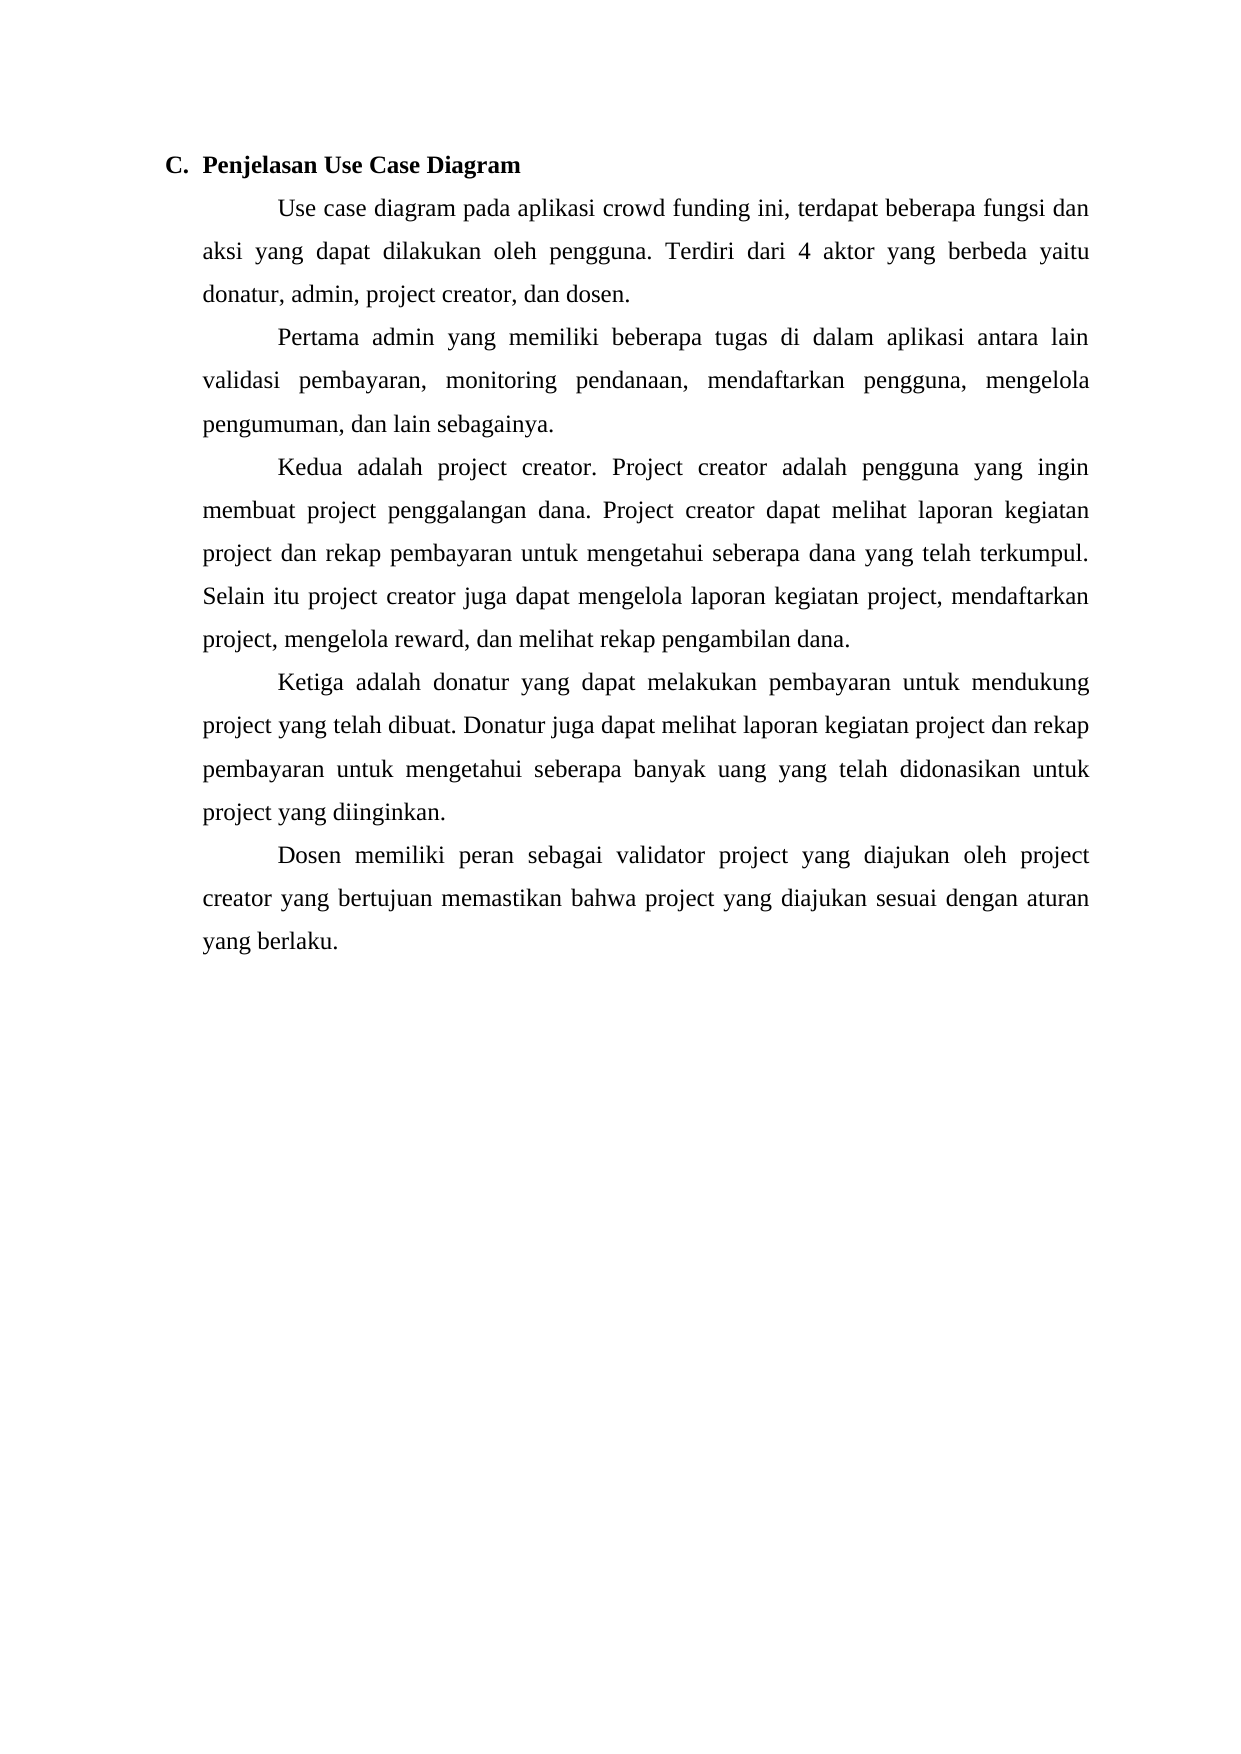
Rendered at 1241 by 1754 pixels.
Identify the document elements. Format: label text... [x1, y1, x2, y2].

text Kedua adalah project creator. Project creator adalah pengguna yang ingin membuat project penggalangan dana. Project creator dapat melihat laporan kegiatan project dan rekap pembayaran untuk mengetahui seberapa dana yang telah terkumpul. Selain itu project creator juga dapat mengelola laporan kegiatan project, mendaftarkan project, mengelola reward, dan melihat rekap pengambilan dana. [202, 452, 1090, 653]
text Ketiga adalah donatur yang dapat melakukan pembayaran untuk mendukung project yang telah dibuat. Donatur juga dapat melihat laporan kegiatan project dan rekap pembayaran untuk mengetahui seberapa banyak uang yang telah didonasikan untuk project yang diinginkan. [202, 667, 1090, 826]
text Pertama admin yang memiliki beberapa tugas di dalam aplikasi antara lain validasi pembayaran, monitoring pendanaan, mendaftarkan pengguna, mengelola pengumuman, dan lain sebagainya. [202, 322, 1090, 437]
text Dosen memiliki peran sebagai validator project yang diajukan oleh project creator yang bertujuan memastikan bahwa project yang diajukan sesuai dengan aturan yang berlaku. [202, 840, 1090, 955]
text Use case diagram pada aplikasi crowd funding ini, terdapat beberapa fungsi dan aksi yang dapat dilakukan oleh pengguna. Terdiri dari 4 aktor yang berbeda yaitu donatur, admin, project creator, dan dosen. [202, 193, 1090, 308]
list Penjelasan Use Case Diagram [165, 150, 1090, 179]
